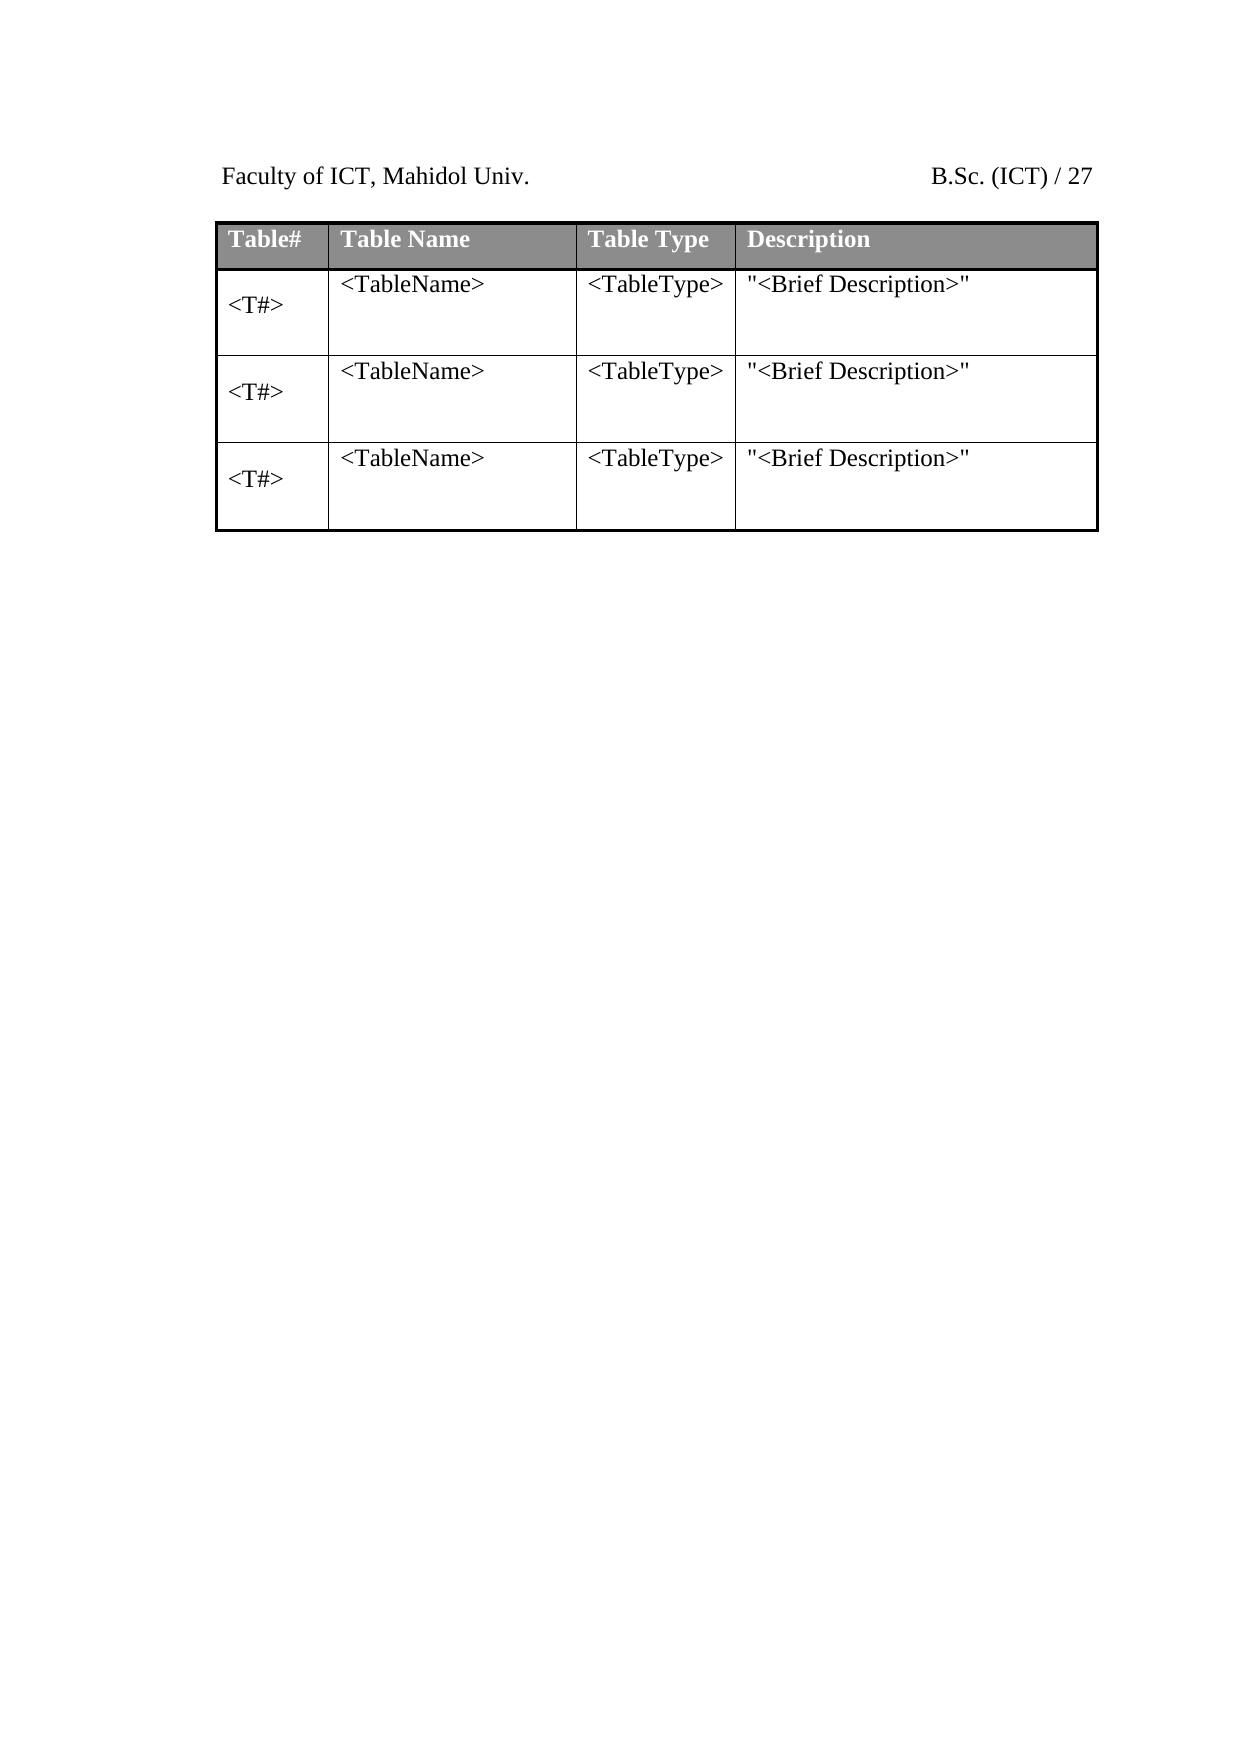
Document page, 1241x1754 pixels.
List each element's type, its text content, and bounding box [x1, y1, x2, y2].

table_cell [736, 271, 1096, 355]
table_header Table# [218, 225, 328, 268]
table_cell [577, 271, 735, 355]
table_header Description [736, 225, 1096, 268]
table_header Table Type [577, 225, 735, 268]
table_cell [736, 443, 1096, 529]
table_cell [736, 356, 1096, 442]
table_cell [329, 443, 576, 529]
table_cell [218, 443, 328, 529]
table_cell [329, 271, 576, 355]
table_cell [218, 271, 328, 355]
table_cell [577, 443, 735, 529]
table_cell [577, 356, 735, 442]
table_cell [329, 356, 576, 442]
table_cell [218, 356, 328, 442]
table_header Table Name [329, 225, 576, 268]
